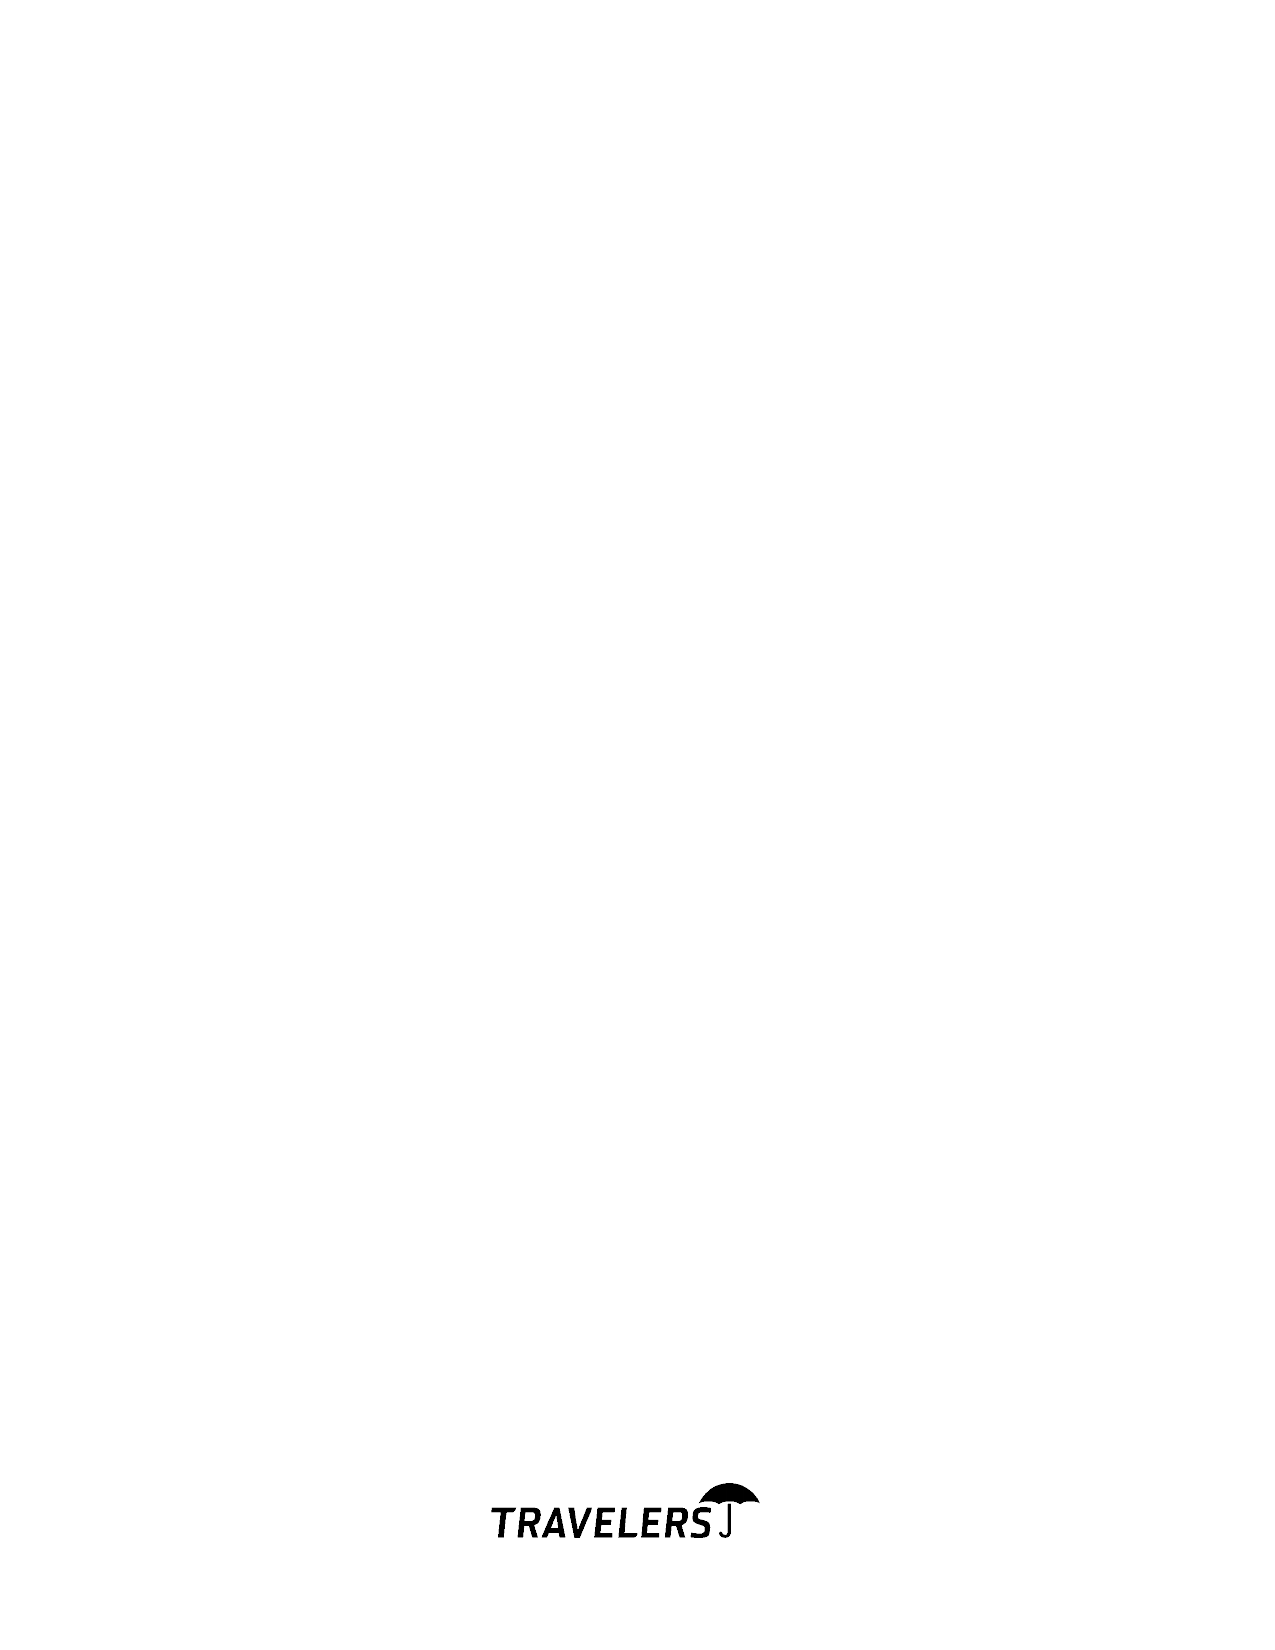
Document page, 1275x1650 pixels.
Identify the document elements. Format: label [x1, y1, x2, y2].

picture [491, 1483, 760, 1538]
